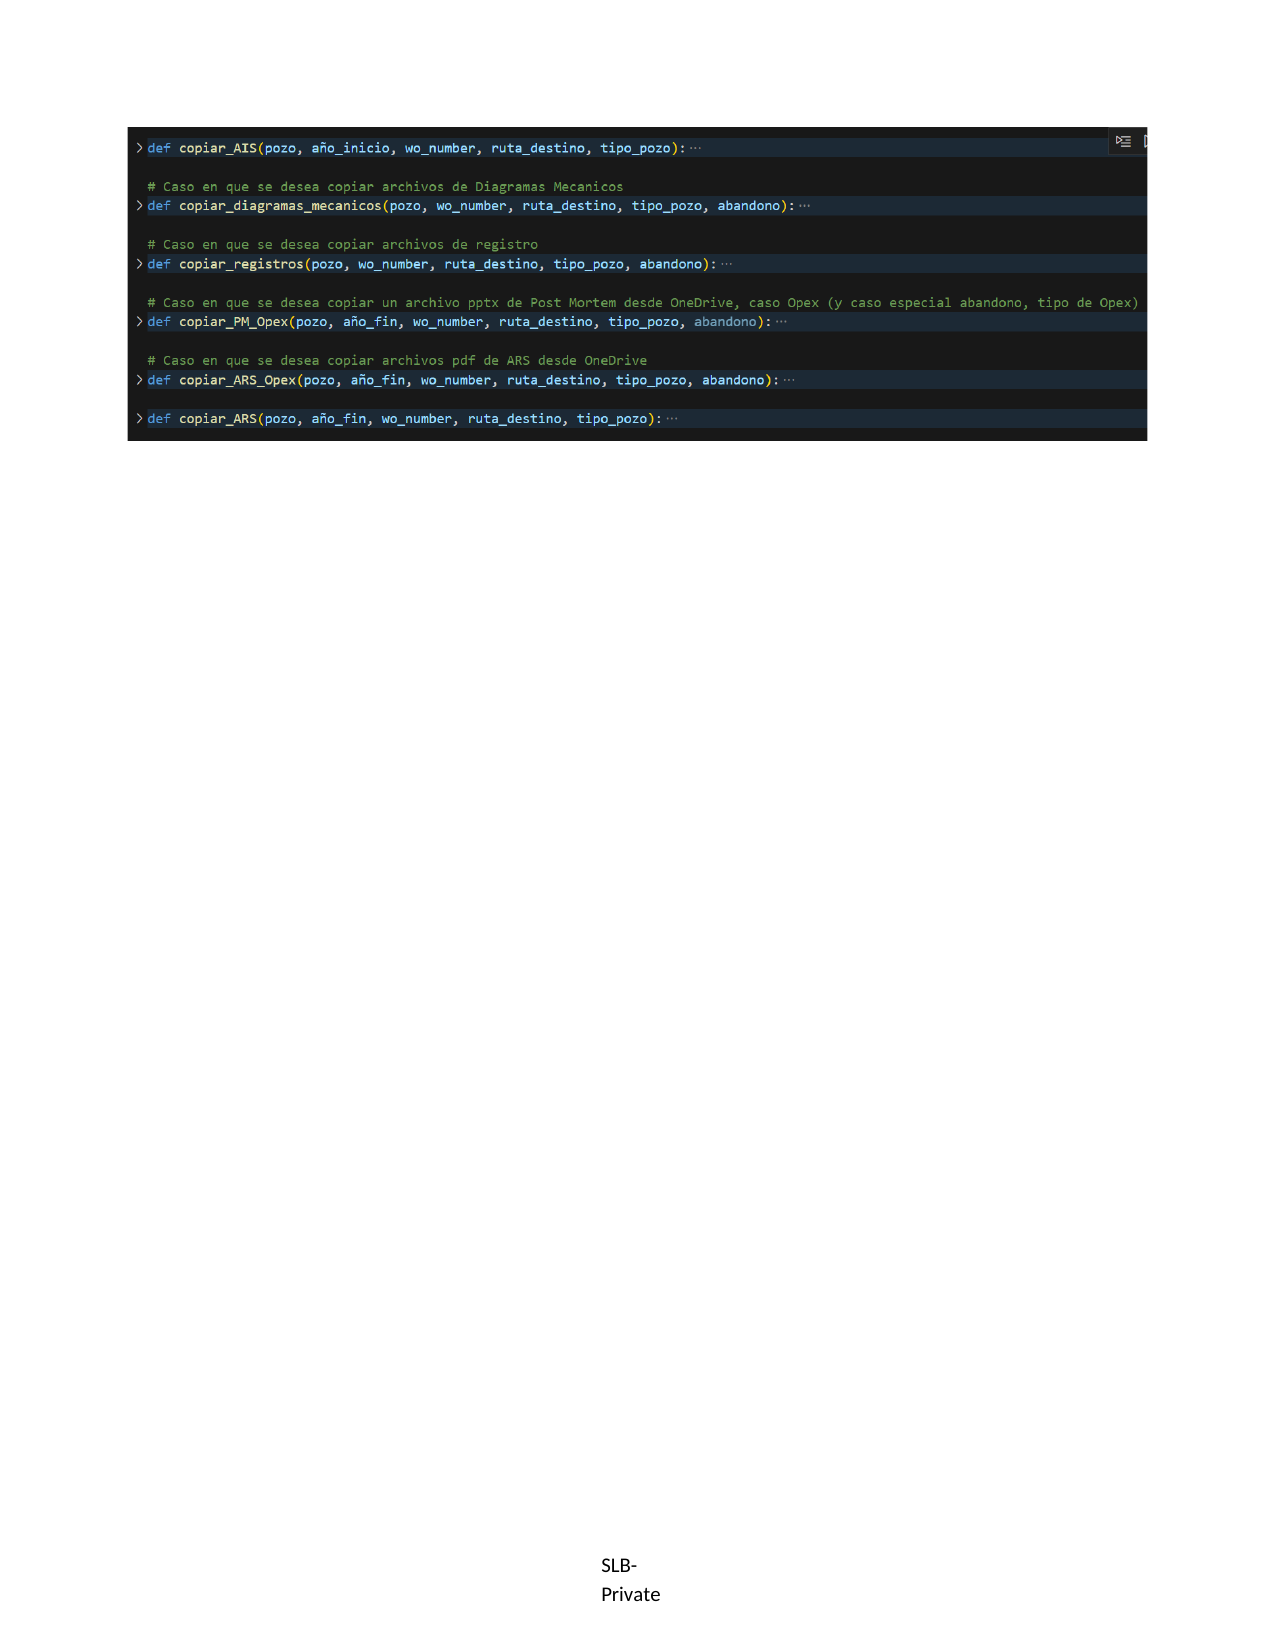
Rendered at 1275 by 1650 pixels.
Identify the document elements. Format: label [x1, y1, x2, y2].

picture [127, 127, 1148, 441]
